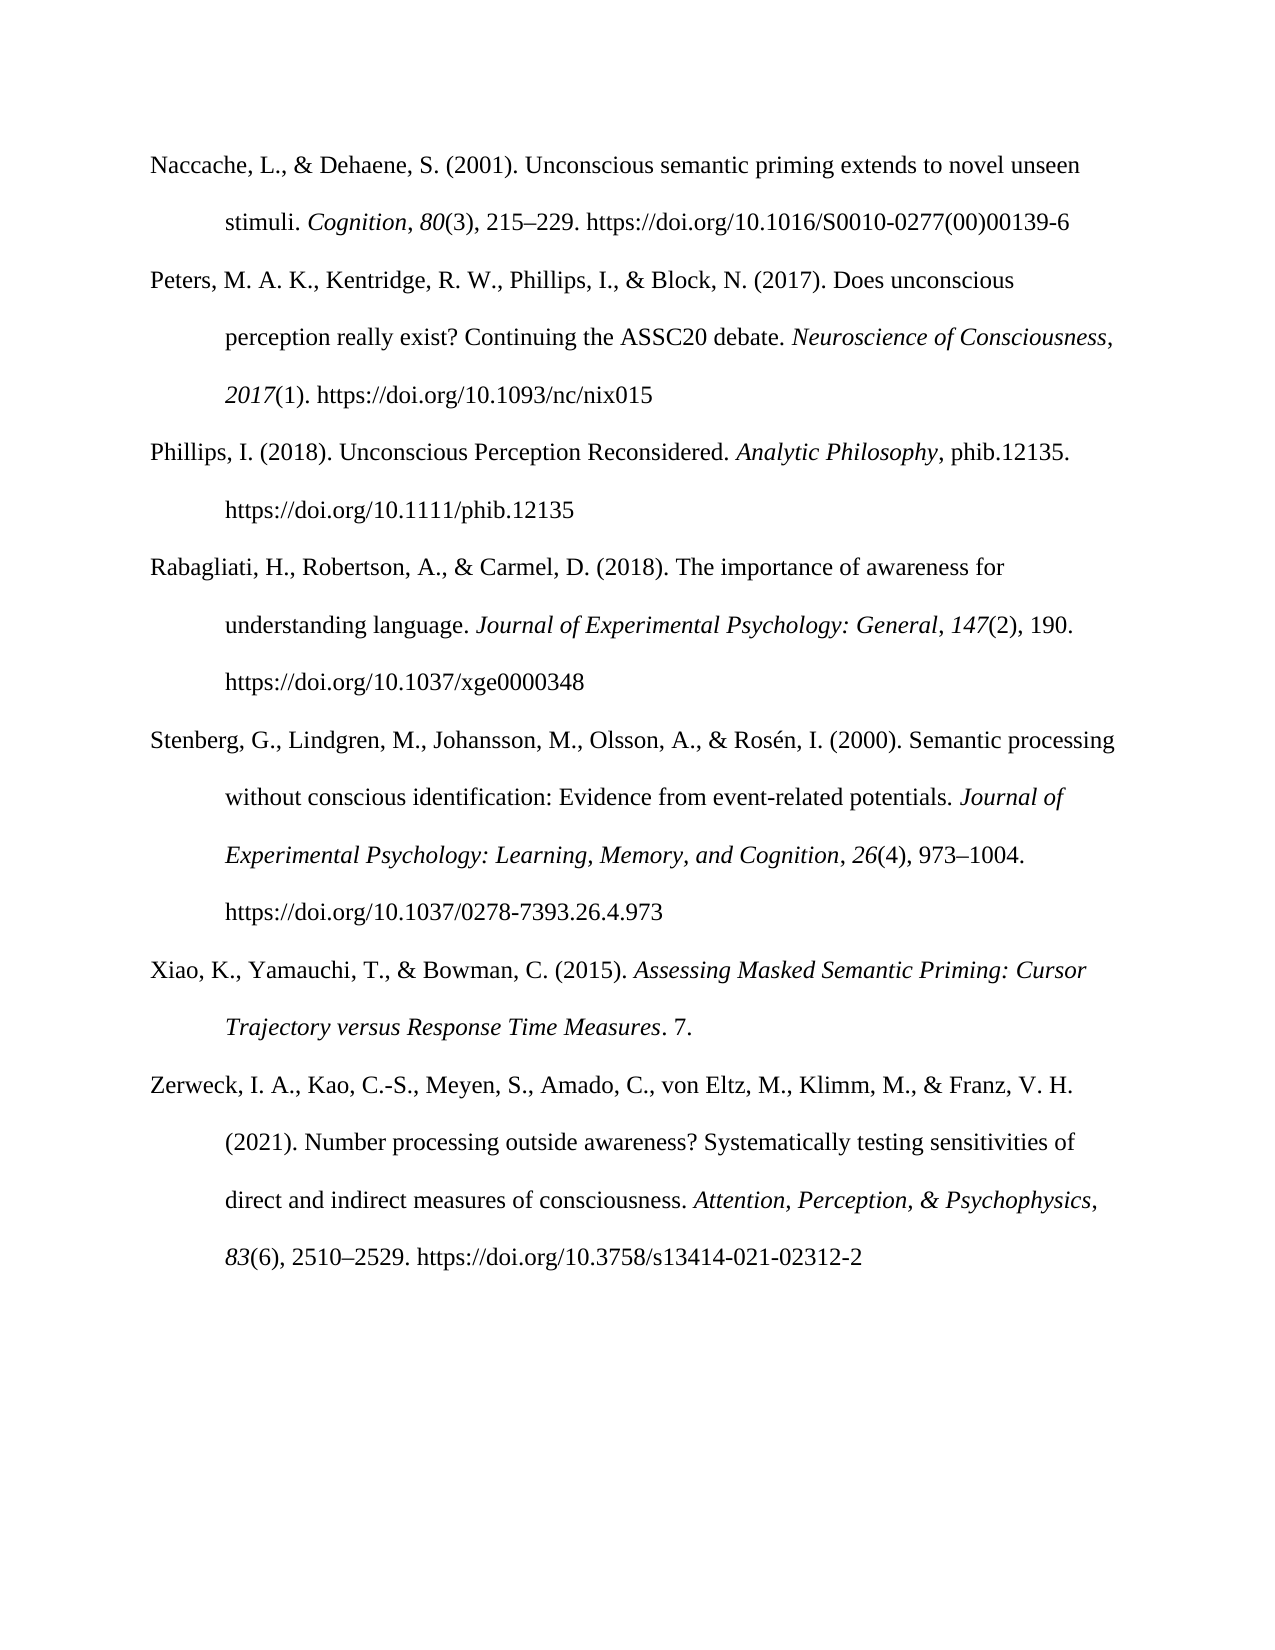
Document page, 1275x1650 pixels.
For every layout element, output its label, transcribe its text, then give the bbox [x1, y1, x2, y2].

text Naccache, L., & Dehaene, S. (2001). Unconscious semantic priming extends to novel unseen stimuli. Cognition, 80(3), 215–229. https://doi.org/10.1016/S0010-0277(00)00139-6 [150, 150, 1125, 236]
text Stenberg, G., Lindgren, M., Johansson, M., Olsson, A., & Rosén, I. (2000). Semantic processing without conscious identification: Evidence from event-related potentials. Journal of Experimental Psychology: Learning, Memory, and Cognition, 26(4), 973–1004. https://doi.org/10.1037/0278-7393.26.4.973 [150, 725, 1125, 926]
text Rabagliati, H., Robertson, A., & Carmel, D. (2018). The importance of awareness for understanding language. Journal of Experimental Psychology: General, 147(2), 190. https://doi.org/10.1037/xge0000348 [150, 552, 1125, 696]
text Zerweck, I. A., Kao, C.-S., Meyen, S., Amado, C., von Eltz, M., Klimm, M., & Franz, V. H. (2021). Number processing outside awareness? Systematically testing sensitivities of direct and indirect measures of consciousness. Attention, Perception, & Psychophysics, 83(6), 2510–2529. https://doi.org/10.3758/s13414-021-02312-2 [150, 1070, 1125, 1271]
text Phillips, I. (2018). Unconscious Perception Reconsidered. Analytic Philosophy, phib.12135. https://doi.org/10.1111/phib.12135 [150, 437, 1125, 524]
text Peters, M. A. K., Kentridge, R. W., Phillips, I., & Block, N. (2017). Does unconscious perception really exist? Continuing the ASSC20 debate. Neuroscience of Consciousness, 2017(1). https://doi.org/10.1093/nc/nix015 [150, 265, 1125, 409]
text Xiao, K., Yamauchi, T., & Bowman, C. (2015). Assessing Masked Semantic Priming: Cursor Trajectory versus Response Time Measures. 7. [150, 955, 1125, 1041]
